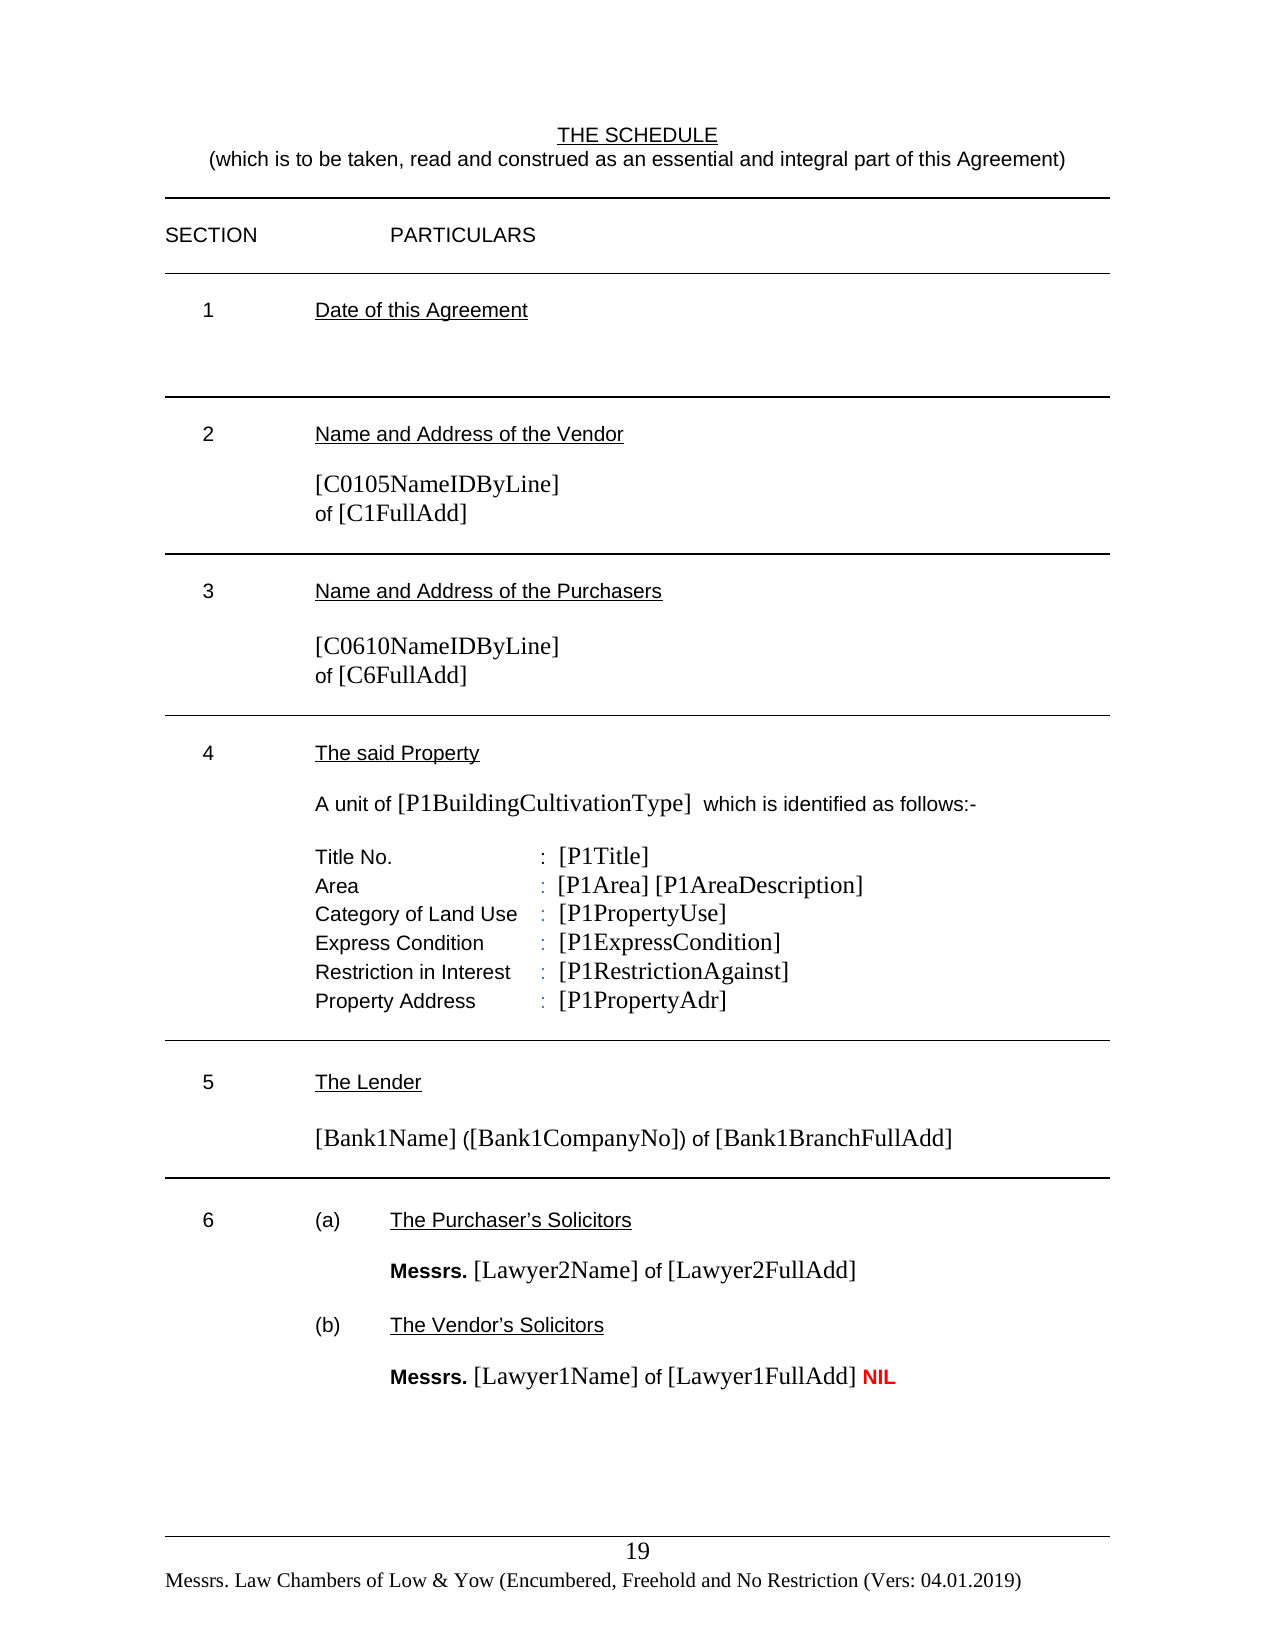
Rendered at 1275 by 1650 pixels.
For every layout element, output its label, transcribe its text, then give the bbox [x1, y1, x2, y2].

text 2 Name and Address of the Vendor [165, 422, 1110, 446]
text 1 Date of this Agreement [202, 298, 1110, 322]
text Category of Land Use : [315, 898, 1110, 927]
text 6 (a) The Purchaser’s Solicitors [165, 1208, 1110, 1232]
text Messrs. of NIL [390, 1361, 1110, 1390]
text SECTION PARTICULARS [165, 223, 1110, 247]
text Area : [315, 870, 1110, 898]
text A unit of which is identified as follows:- [315, 788, 1110, 817]
text (which is to be taken, read and construed as an essential and integral part of this Agreement) [165, 147, 1110, 171]
text of [315, 498, 1110, 527]
text Messrs. of [165, 1256, 1110, 1284]
text 4 The said Property [165, 740, 1110, 764]
text THE SCHEDULE [165, 123, 1110, 147]
text Title No. : [315, 841, 1110, 870]
text 3 Name and Address of the Purchasers [165, 579, 1110, 603]
text of [315, 660, 1110, 689]
text Restriction in Interest : [315, 956, 1110, 985]
text Property Address : [315, 985, 1110, 1013]
text (b) The Vendor’s Solicitors [165, 1313, 1110, 1337]
text 5 The Lender [165, 1070, 1110, 1094]
text () of [315, 1123, 1110, 1151]
text Express Condition : [315, 927, 1110, 956]
